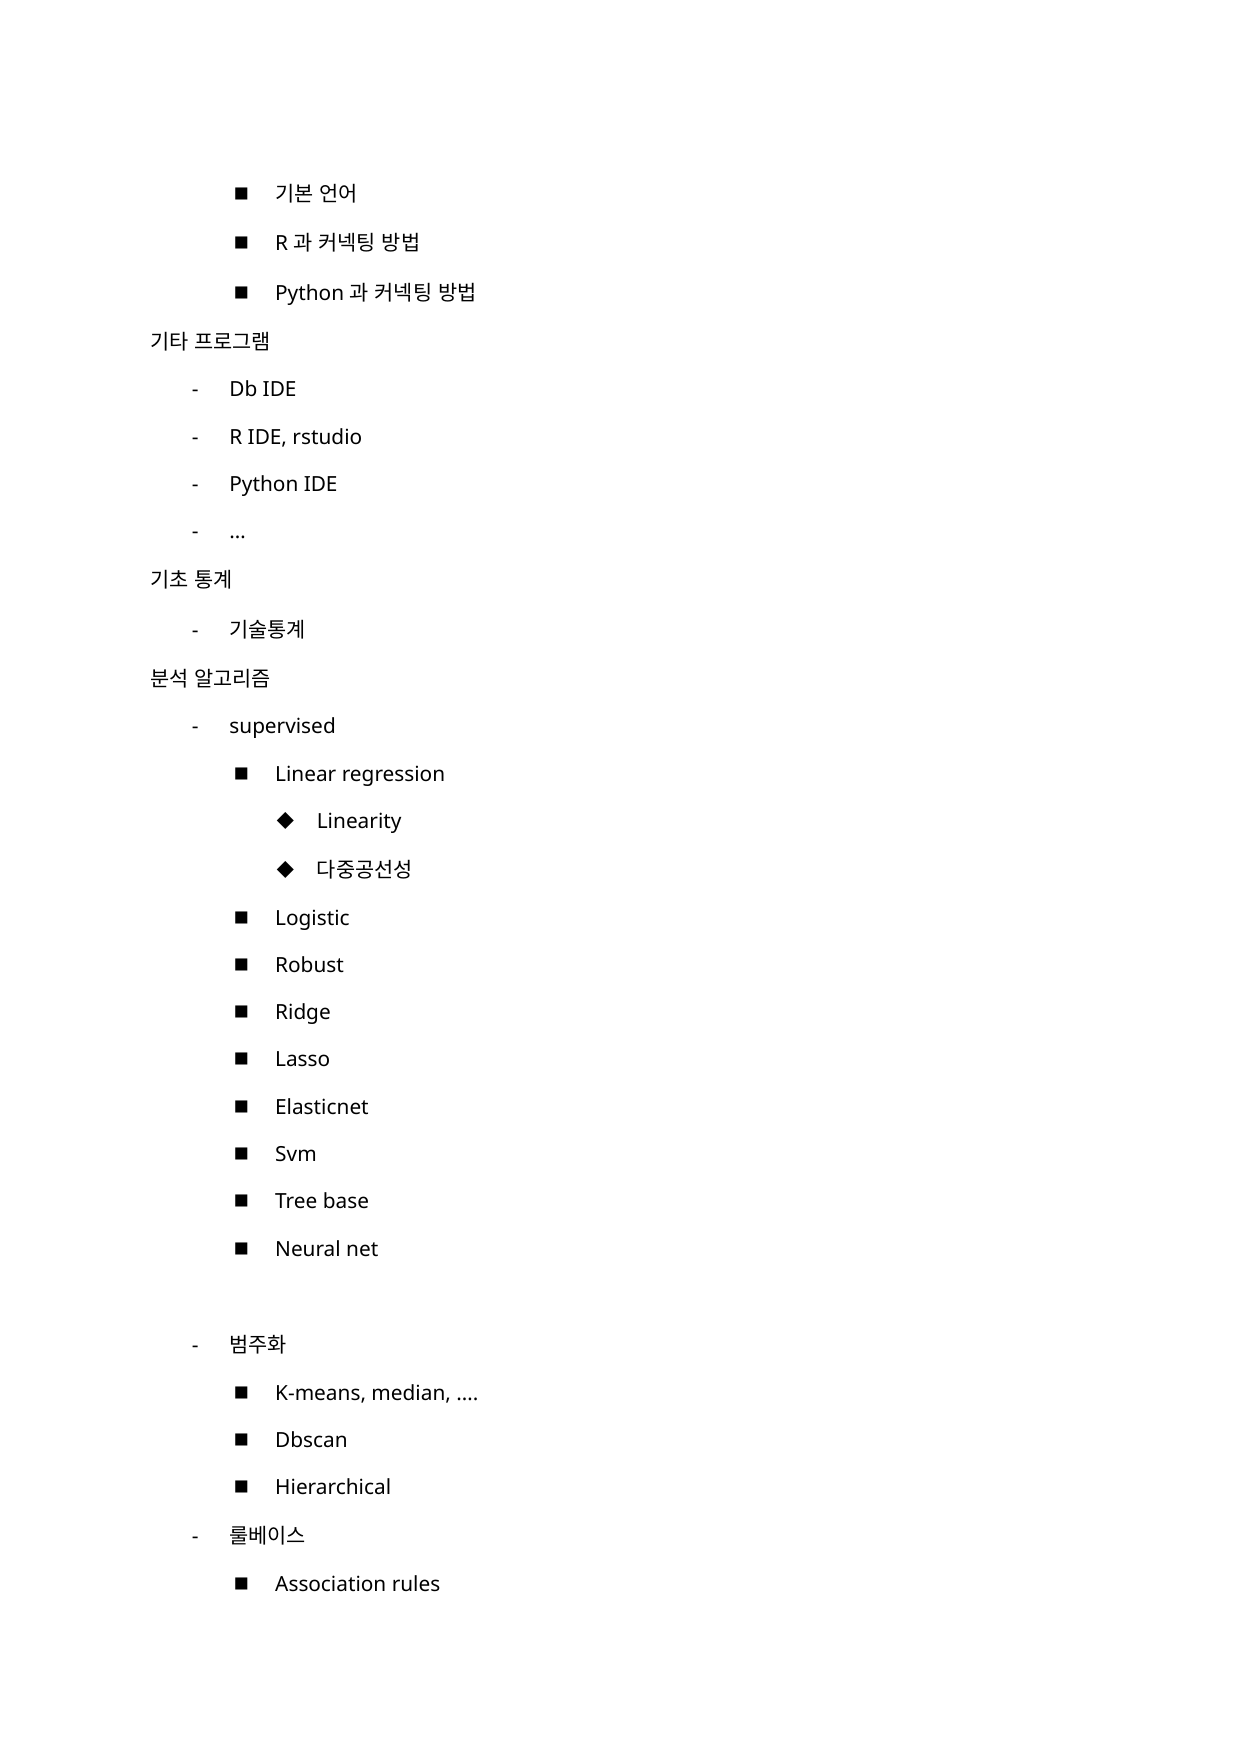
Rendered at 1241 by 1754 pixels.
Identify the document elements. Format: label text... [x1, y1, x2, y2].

list Linearity [275, 806, 1090, 834]
list Neural net [233, 1234, 1090, 1262]
list 룰베이스 [192, 1519, 1090, 1550]
list Svm [233, 1139, 1090, 1168]
list Dbscan [233, 1425, 1090, 1453]
list Lasso [233, 1044, 1090, 1073]
list Robust [233, 950, 1090, 978]
list Elasticnet [233, 1092, 1090, 1120]
list Association rules [233, 1569, 1090, 1597]
list 다중공선성 [275, 853, 1090, 884]
list Tree base [233, 1186, 1090, 1215]
list Hierarchical [233, 1472, 1090, 1501]
list … [192, 516, 1090, 545]
list Db IDE [192, 374, 1090, 403]
list Python 과 커넥팅 방법 [233, 276, 1090, 306]
list supervised [192, 712, 1090, 740]
list 기본 언어 [233, 177, 1090, 207]
list R 과 커넥팅 방법 [233, 226, 1090, 257]
list Ridge [233, 997, 1090, 1026]
text 분석 알고리즘 [150, 662, 1090, 692]
list 범주화 [192, 1328, 1090, 1359]
list K-means, median, …. [233, 1378, 1090, 1406]
list Logistic [233, 903, 1090, 931]
list R IDE, rstudio [192, 422, 1090, 450]
list 기술통계 [192, 613, 1090, 643]
list Linear regression [233, 759, 1090, 787]
list Python IDE [192, 469, 1090, 497]
text 기초 통계 [150, 564, 1090, 594]
text 기타 프로그램 [150, 325, 1090, 355]
